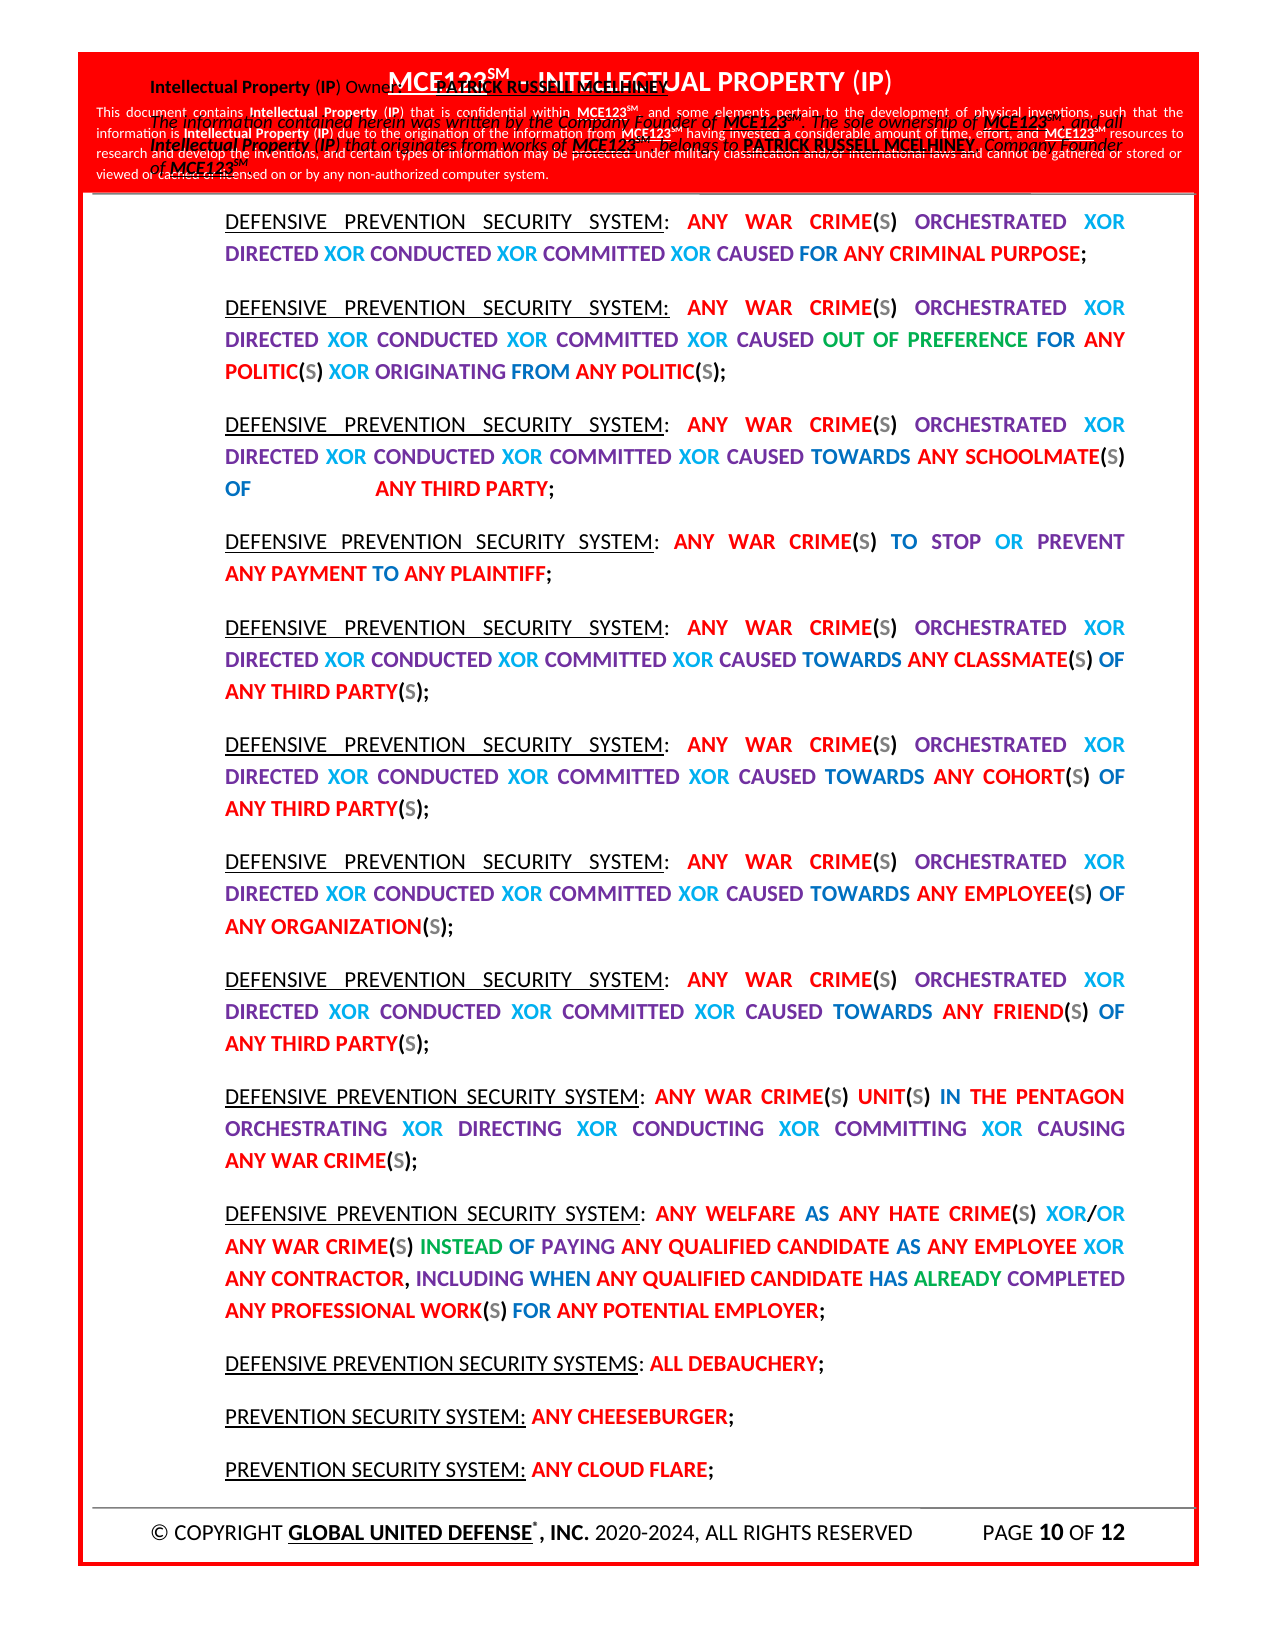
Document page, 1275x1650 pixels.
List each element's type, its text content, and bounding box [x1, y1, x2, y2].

text PREVENTION SECURITY SYSTEM: ANY CHEESEBURGER; [225, 1402, 1125, 1430]
text DEFENSIVE PREVENTION SECURITY SYSTEMS: ALL DEBAUCHERY; [225, 1349, 1125, 1377]
text DEFENSIVE PREVENTION SECURITY SYSTEM: ANY WAR CRIME(S) UNIT(S) IN THE PENTAGON ORCHESTRATING XOR DIRECTING XOR CONDUCTING XOR COMMITTING XOR CAUSING ANY WAR CRIME(S); [225, 1082, 1125, 1174]
text DEFENSIVE PREVENTION SECURITY SYSTEM: ANY WAR CRIME(S) ORCHESTRATED XOR DIRECTED XOR CONDUCTED XOR COMMITTED XOR CAUSED TOWARDS ANY COHORT(S) OF ANY THIRD PARTY(S); [225, 730, 1125, 822]
text DEFENSIVE PREVENTION SECURITY SYSTEM: ANY WAR CRIME(S) TO STOP OR PREVENT ANY PAYMENT TO ANY PLAINTIFF; [225, 527, 1125, 588]
text DEFENSIVE PREVENTION SECURITY SYSTEM: ANY WELFARE AS ANY HATE CRIME(S) XOR/OR ANY WAR CRIME(S) INSTEAD OF PAYING ANY QUALIFIED CANDIDATE AS ANY EMPLOYEE XOR ANY CONTRACTOR, INCLUDING WHEN ANY QUALIFIED CANDIDATE HAS ALREADY COMPLETED ANY PROFESSIONAL WORK(S) FOR ANY POTENTIAL EMPLOYER; [225, 1199, 1125, 1324]
text DEFENSIVE PREVENTION SECURITY SYSTEM: ANY WAR CRIME(S) ORCHESTRATED XOR DIRECTED XOR CONDUCTED XOR COMMITTED XOR CAUSED FOR ANY CRIMINAL PURPOSE; [225, 207, 1125, 268]
text DEFENSIVE PREVENTION SECURITY SYSTEM: ANY WAR CRIME(S) ORCHESTRATED XOR DIRECTED XOR CONDUCTED XOR COMMITTED XOR CAUSED TOWARDS ANY SCHOOLMATE(S) OF ANY THIRD PARTY; [225, 410, 1125, 502]
text DEFENSIVE PREVENTION SECURITY SYSTEM: ANY WAR CRIME(S) ORCHESTRATED XOR DIRECTED XOR CONDUCTED XOR COMMITTED XOR CAUSED OUT OF PREFERENCE FOR ANY POLITIC(S) XOR ORIGINATING FROM ANY POLITIC(S); [225, 293, 1125, 385]
text DEFENSIVE PREVENTION SECURITY SYSTEM: ANY WAR CRIME(S) ORCHESTRATED XOR DIRECTED XOR CONDUCTED XOR COMMITTED XOR CAUSED TOWARDS ANY EMPLOYEE(S) OF ANY ORGANIZATION(S); [225, 847, 1125, 940]
text DEFENSIVE PREVENTION SECURITY SYSTEM: ANY WAR CRIME(S) ORCHESTRATED XOR DIRECTED XOR CONDUCTED XOR COMMITTED XOR CAUSED TOWARDS ANY FRIEND(S) OF ANY THIRD PARTY(S); [225, 965, 1125, 1057]
text DEFENSIVE PREVENTION SECURITY SYSTEM: ANY WAR CRIME(S) ORCHESTRATED XOR DIRECTED XOR CONDUCTED XOR COMMITTED XOR CAUSED TOWARDS ANY CLASSMATE(S) OF ANY THIRD PARTY(S); [225, 613, 1125, 705]
text PREVENTION SECURITY SYSTEM: ANY CLOUD FLARE; [225, 1455, 1125, 1483]
